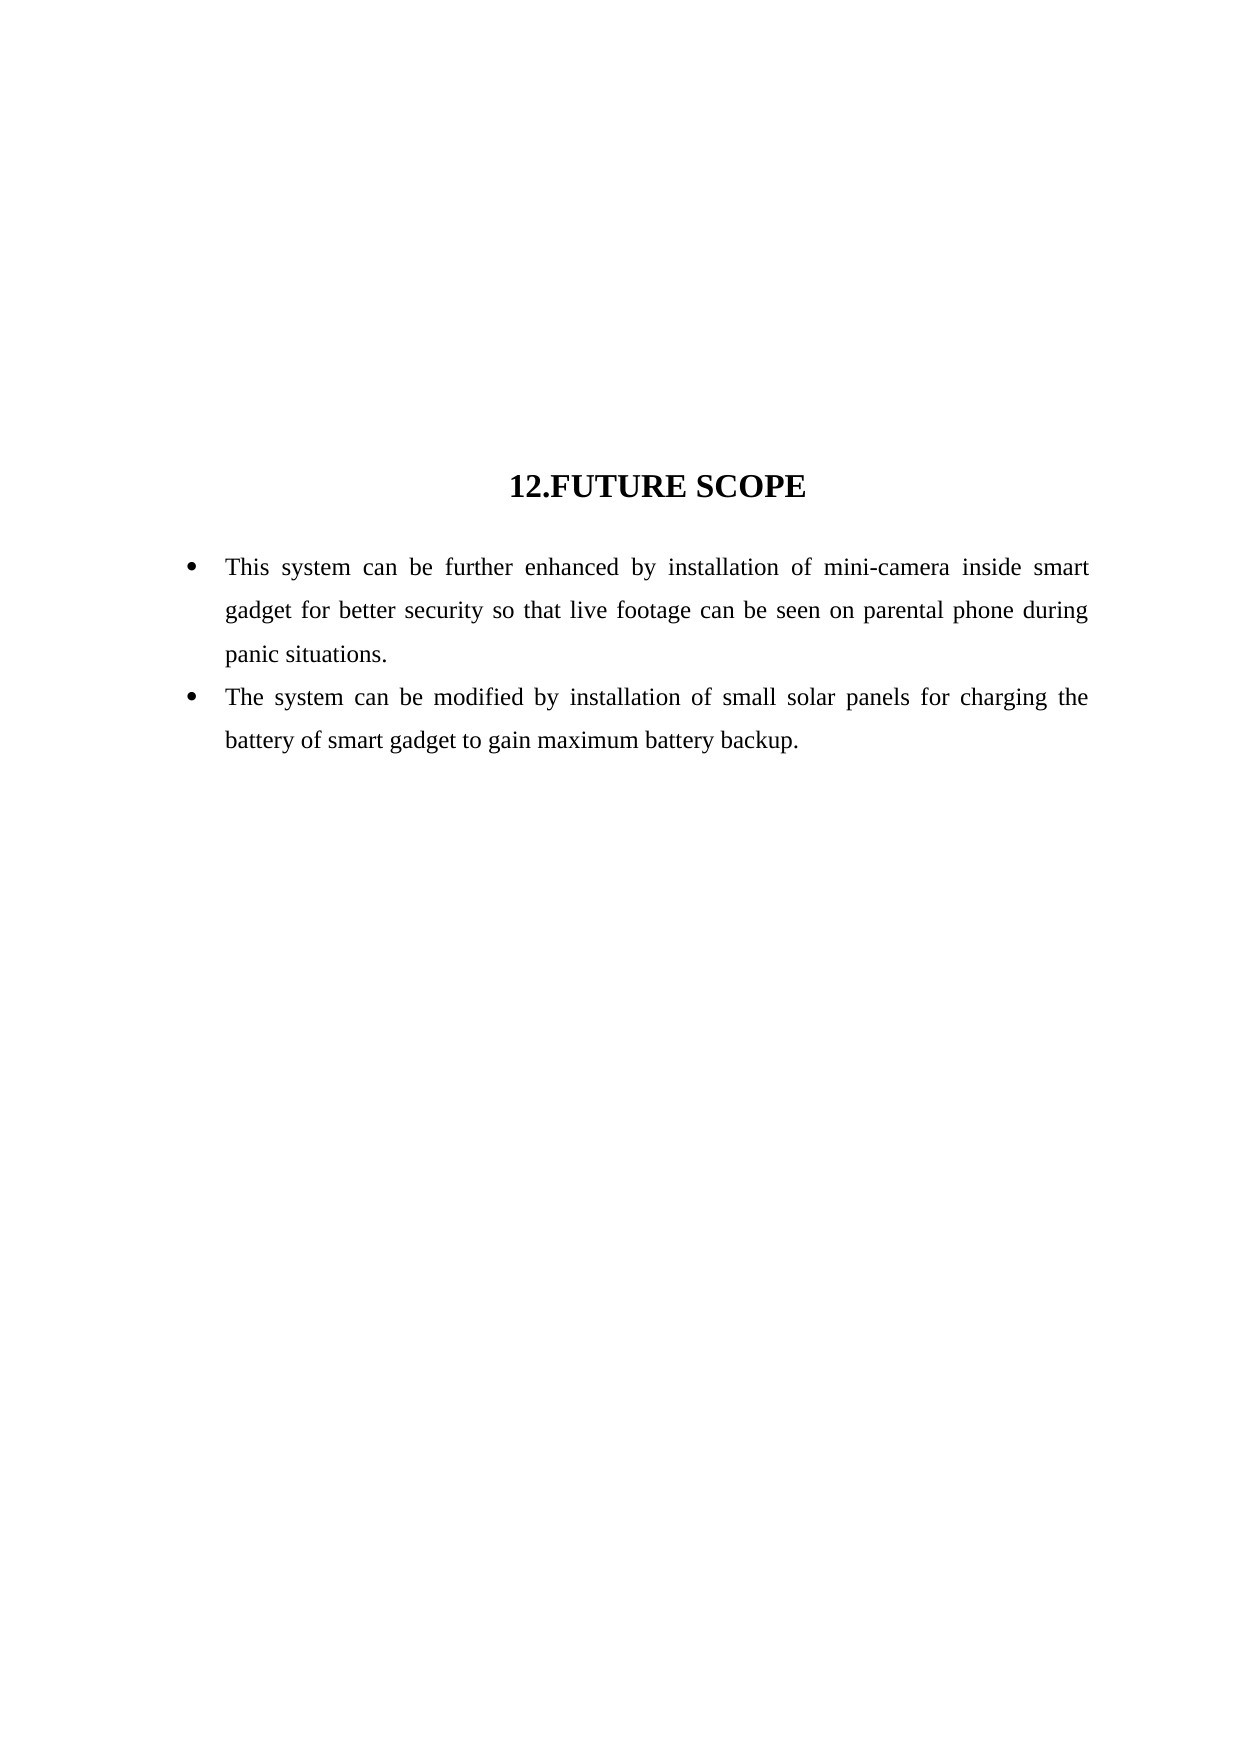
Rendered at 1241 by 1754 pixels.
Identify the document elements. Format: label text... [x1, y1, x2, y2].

list This system can be further enhanced by installation of mini-camera inside smart gadget for better security so that live footage can be seen on parental phone during panic situations. [187, 552, 1090, 667]
list 12.FUTURE SCOPE [225, 466, 1090, 504]
list The system can be modified by installation of small solar panels for charging the battery of smart gadget to gain maximum battery backup. [187, 682, 1090, 754]
